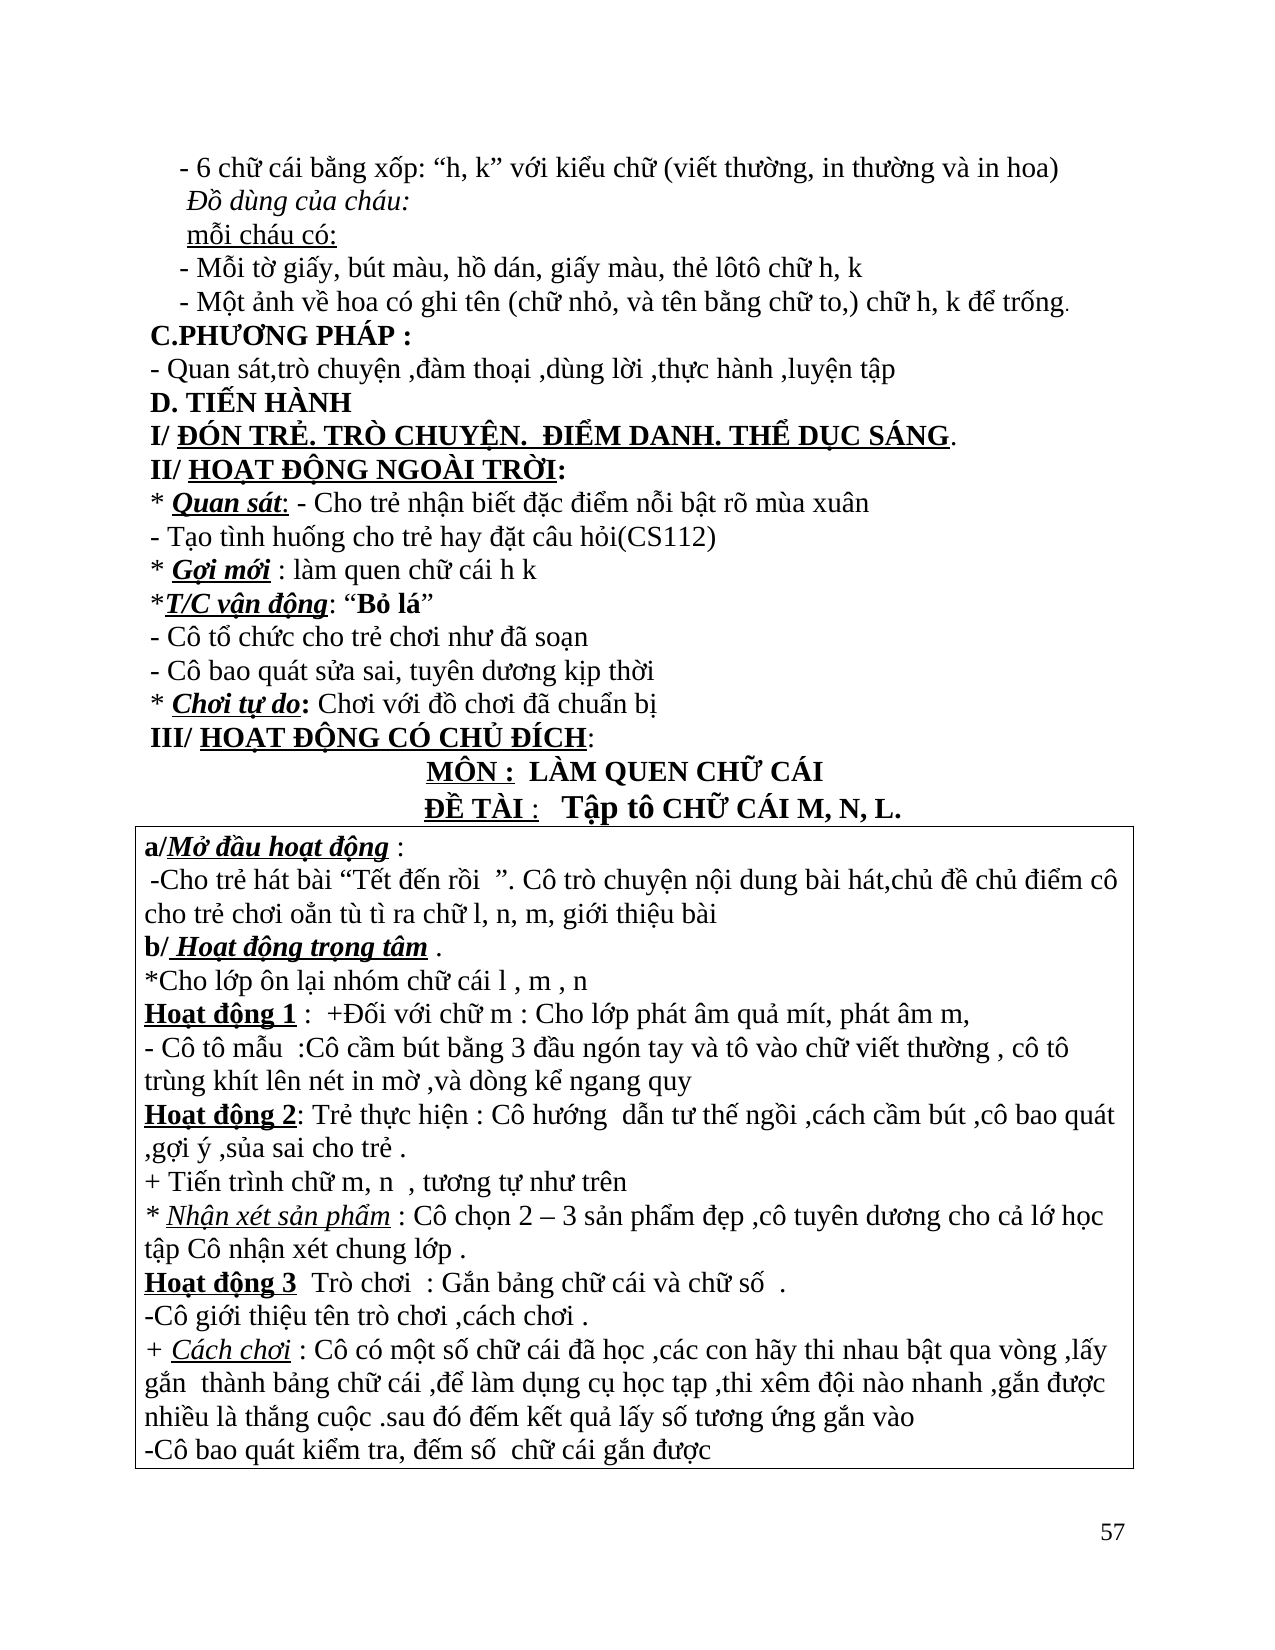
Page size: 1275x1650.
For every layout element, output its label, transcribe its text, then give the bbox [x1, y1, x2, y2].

text D. TIẾN HÀNH [150, 385, 1125, 418]
text - Cô bao quát sửa sai, tuyên dương kịp thời [150, 653, 1125, 687]
text * Nhận xét sản phẩm : Cô chọn 2 – 3 sản phẩm đẹp ,cô tuyên dương cho cả lớ học tập Cô nhận xét chung lớp . [136, 1194, 1133, 1262]
text I/ ĐÓN TRẺ. TRÒ CHUYỆN. ĐIỂM DANH. THỂ DỤC SÁNG. [150, 418, 1125, 452]
text a/Mở đầu hoạt động : [136, 827, 1133, 859]
text + Tiến trình chữ m, n , tương tự như trên [136, 1161, 1133, 1194]
text Hoạt động 2: Trẻ thực hiện : Cô hướng dẫn tư thế ngồi ,cách cầm bút ,cô bao quát ,gợi ý ,sủa sai cho trẻ . [136, 1094, 1133, 1161]
text + Cách chơi : Cô có một số chữ cái đã học ,các con hãy thi nhau bật qua vòng ,lấy gắn thành bảng chữ cái ,để làm dụng cụ học tạp ,thi xêm đội nào nhanh ,gắn được nhiều là thắng cuộc .sau đó đếm kết quả lấy số tương ứng gắn vào [136, 1329, 1133, 1429]
text *T/C vận động: “Bỏ lá” [150, 586, 1125, 619]
text C.PHƯƠNG PHÁP : [150, 318, 1125, 351]
text III/ HOẠT ĐỘNG CÓ CHỦ ĐÍCH: [150, 720, 1125, 754]
text Hoạt động 1 : +Đối với chữ m : Cho lớp phát âm quả mít, phát âm m, [136, 993, 1133, 1027]
text -Cô bao quát kiểm tra, đếm số chữ cái gắn được [136, 1429, 1133, 1468]
text * Gợi mới : làm quen chữ cái h k [150, 552, 1125, 586]
text * Chơi tự do: Chơi với đồ chơi đã chuẩn bị [150, 687, 1125, 720]
text * Quan sát: - Cho trẻ nhận biết đặc điểm nỗi bật rõ mùa xuân [150, 485, 1125, 519]
text - Tạo tình huống cho trẻ hay đặt câu hỏi(CS112) [150, 519, 1125, 552]
text - Cô tô mẫu :Cô cầm bút bằng 3 đầu ngón tay và tô vào chữ viết thường , cô tô trùng khít lên nét in mờ ,và dòng kể ngang quy [136, 1027, 1133, 1094]
text -Cho trẻ hát bài “Tết đến rồi ”. Cô trò chuyện nội dung bài hát,chủ đề chủ điểm cô cho trẻ chơi oẳn tù tì ra chữ l, n, m, giới thiệu bài [136, 859, 1133, 926]
text II/ HOẠT ĐỘNG NGOÀI TRỜI: [150, 452, 1125, 485]
text ĐỀ TÀI : Tập tô CHỮ CÁI M, N, L. [150, 787, 1125, 826]
text -Cô giới thiệu tên trò chơi ,cách chơi . [136, 1295, 1133, 1329]
text b/ Hoạt động trọng tâm . [136, 926, 1133, 960]
text *Cho lớp ôn lại nhóm chữ cái l , m , n [136, 960, 1133, 993]
text - Quan sát,trò chuyện ,đàm thoại ,dùng lời ,thực hành ,luyện tập [150, 351, 1125, 385]
text MÔN : LÀM QUEN CHỮ CÁI [225, 754, 1125, 787]
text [150, 150, 1125, 318]
text Hoạt động 3 Trò chơi : Gắn bảng chữ cái và chữ số . [136, 1262, 1133, 1295]
text - Cô tổ chức cho trẻ chơi như đã soạn [150, 619, 1125, 653]
